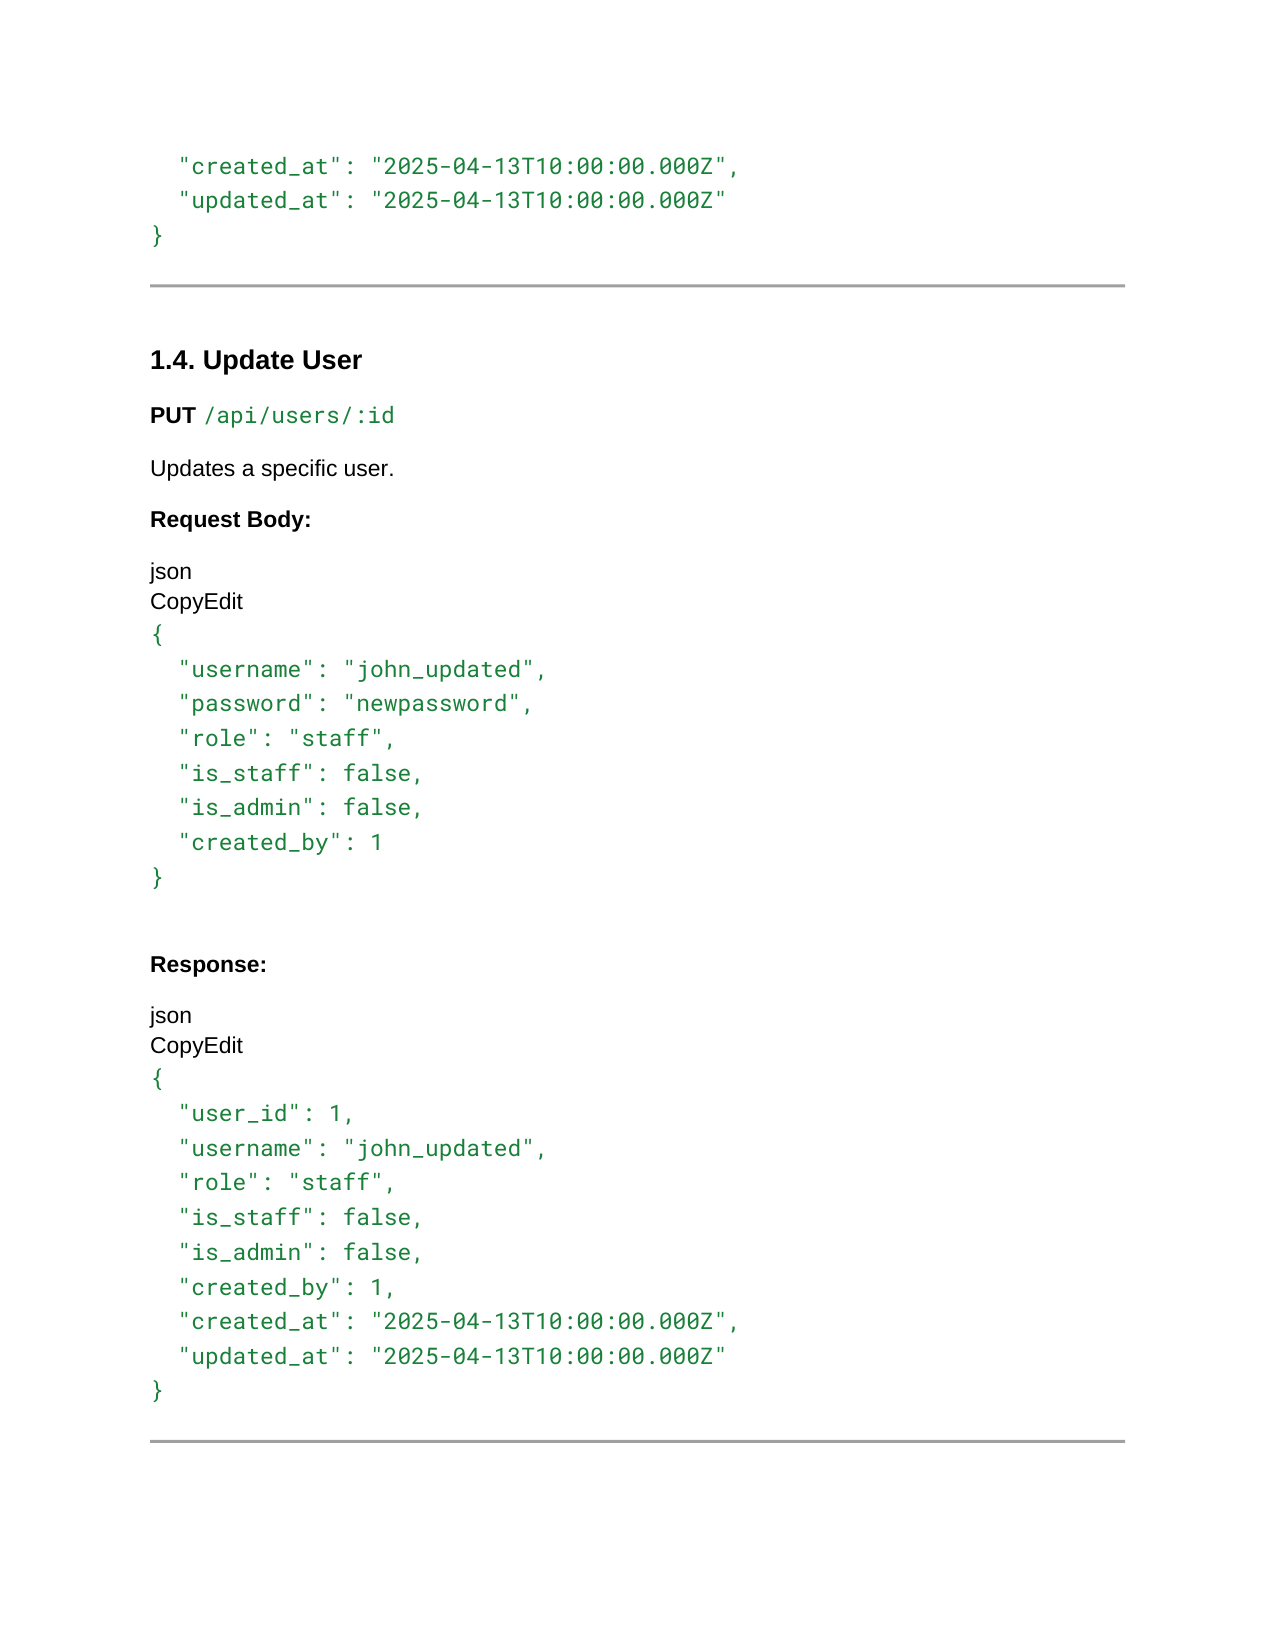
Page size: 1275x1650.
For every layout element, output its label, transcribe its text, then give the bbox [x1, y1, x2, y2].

text CopyEdit [150, 588, 1125, 614]
text PUT /api/users/:id [150, 400, 1125, 430]
text json [150, 1002, 1125, 1029]
text { [150, 1063, 1125, 1093]
text "is_admin": false, [150, 1236, 1125, 1266]
text "updated_at": "2025-04-13T10:00:00.000Z" [150, 185, 1125, 215]
text } [150, 219, 1125, 249]
text "role": "staff", [150, 722, 1125, 752]
text "created_by": 1, [150, 1271, 1125, 1301]
text "created_at": "2025-04-13T10:00:00.000Z", [150, 1306, 1125, 1336]
text "created_at": "2025-04-13T10:00:00.000Z", [150, 150, 1125, 180]
text Updates a specific user. [150, 455, 1125, 481]
text { [150, 618, 1125, 648]
text } [150, 1375, 1125, 1405]
text "created_by": 1 [150, 826, 1125, 857]
text "username": "john_updated", [150, 1132, 1125, 1162]
text "password": "newpassword", [150, 688, 1125, 718]
text "is_staff": false, [150, 757, 1125, 787]
text "username": "john_updated", [150, 653, 1125, 683]
text Response: [150, 951, 1125, 977]
text json [150, 558, 1125, 584]
text "updated_at": "2025-04-13T10:00:00.000Z" [150, 1340, 1125, 1370]
text Request Body: [150, 506, 1125, 533]
text "user_id": 1, [150, 1097, 1125, 1128]
text "is_admin": false, [150, 792, 1125, 822]
text CopyEdit [150, 1032, 1125, 1059]
text "is_staff": false, [150, 1201, 1125, 1232]
subtitle 1.4. Update User [150, 344, 1125, 375]
text "role": "staff", [150, 1167, 1125, 1197]
text } [150, 861, 1125, 891]
